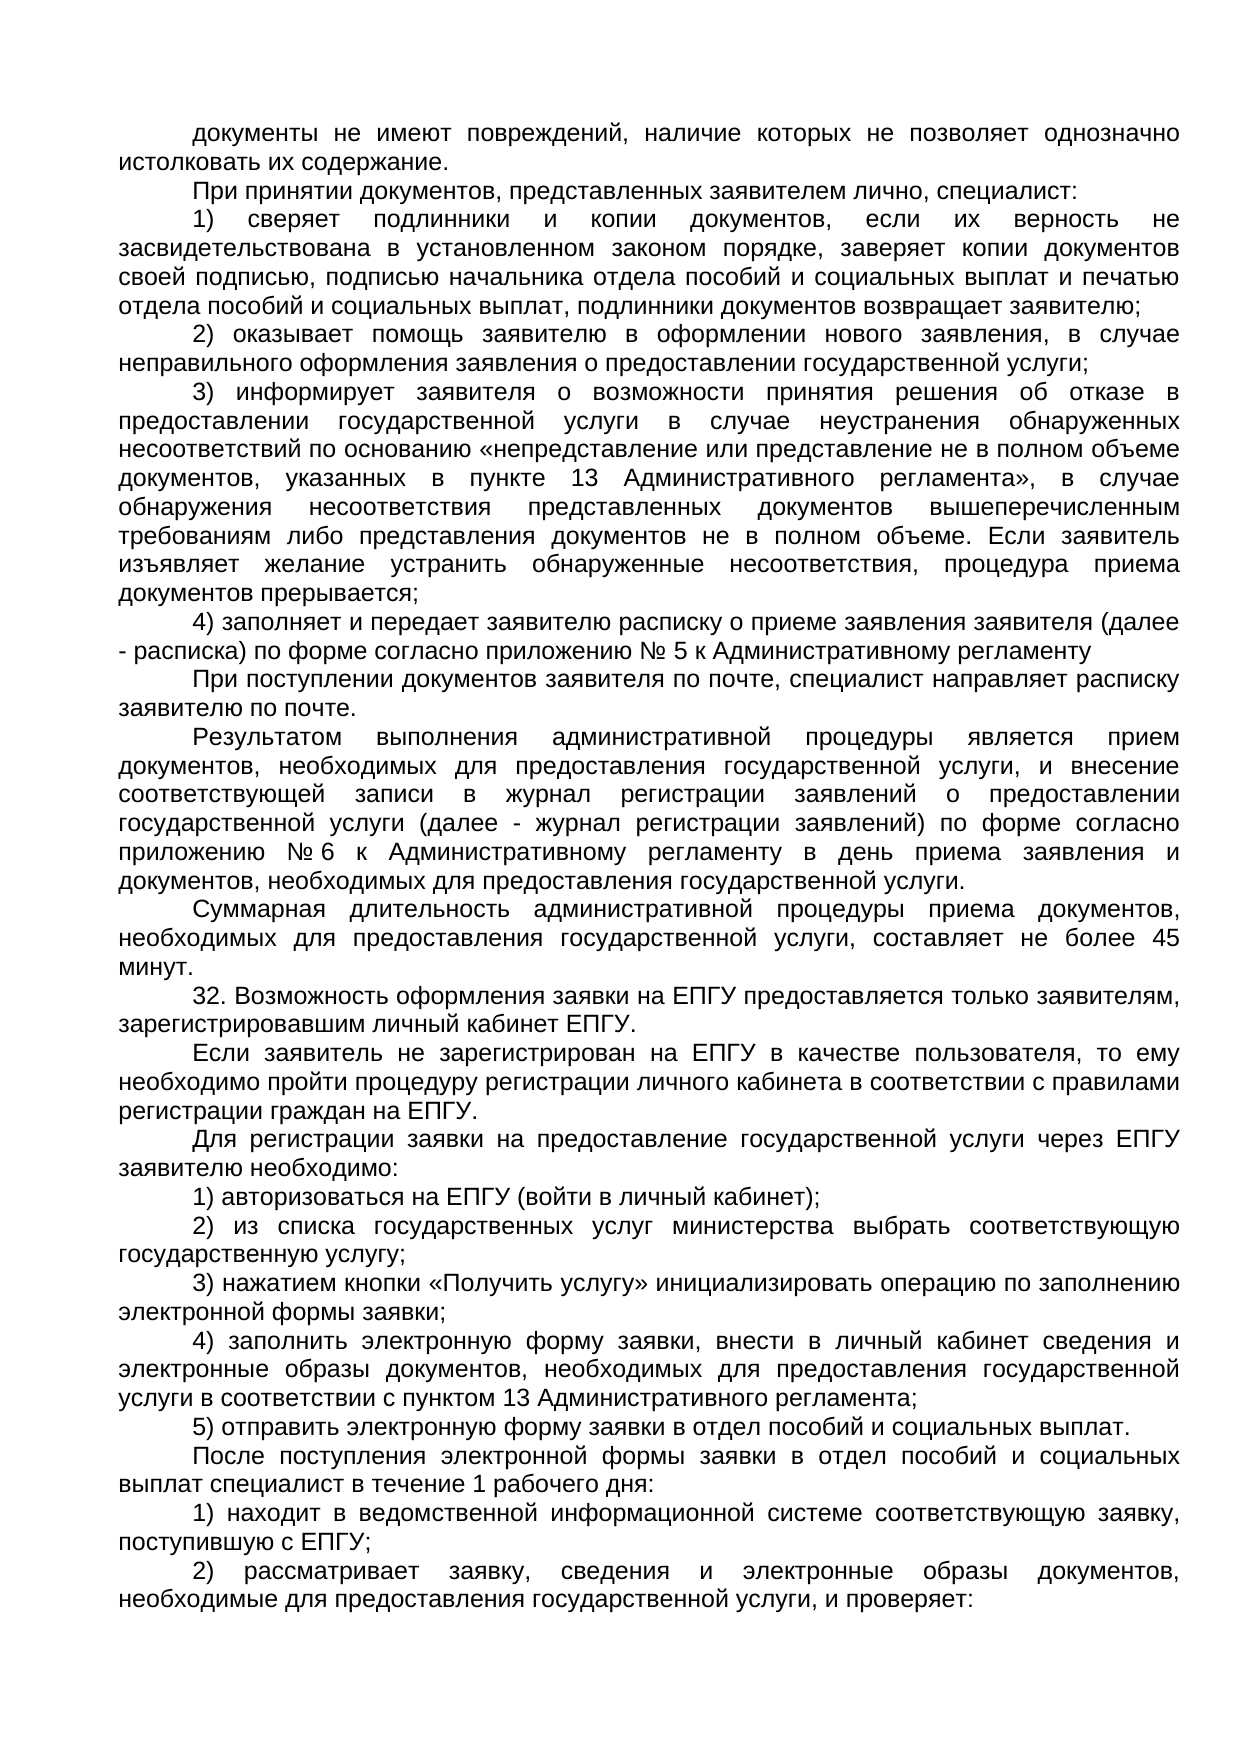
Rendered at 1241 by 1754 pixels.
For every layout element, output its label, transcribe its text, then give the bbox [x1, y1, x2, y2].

text 3) информирует заявителя о возможности принятия решения об отказе в предоставлении государственной услуги в случае неустранения обнаруженных несоответствий по основанию «непредставление или представление не в полном объеме документов, указанных в пункте 13 Административного регламента», в случае обнаружения несоответствия представленных документов вышеперечисленным требованиям либо представления документов не в полном объеме. Если заявитель изъявляет желание устранить обнаруженные несоответствия, процедура приема документов прерывается; [118, 377, 1181, 607]
text После поступления электронной формы заявки в отдел пособий и социальных выплат специалист в течение 1 рабочего дня: [118, 1441, 1181, 1498]
text При принятии документов, представленных заявителем лично, специалист: [118, 176, 1181, 204]
text 5) отправить электронную форму заявки в отдел пособий и социальных выплат. [118, 1412, 1181, 1441]
text Результатом выполнения административной процедуры является прием документов, необходимых для предоставления государственной услуги, и внесение соответствующей записи в журнал регистрации заявлений о предоставлении государственной услуги (далее - журнал регистрации заявлений) по форме согласно приложению № 6 к Административному регламенту в день приема заявления и документов, необходимых для предоставления государственной услуги. [118, 722, 1181, 894]
text 1) находит в ведомственной информационной системе соответствующую заявку, поступившую с ЕПГУ; [118, 1498, 1181, 1556]
text Для регистрации заявки на предоставление государственной услуги через ЕПГУ заявителю необходимо: [118, 1124, 1181, 1182]
text 1) сверяет подлинники и копии документов, если их верность не засвидетельствована в установленном законом порядке, заверяет копии документов своей подписью, подписью начальника отдела пособий и социальных выплат и печатью отдела пособий и социальных выплат, подлинники документов возвращает заявителю; [118, 204, 1181, 319]
text 4) заполняет и передает заявителю расписку о приеме заявления заявителя (далее - расписка) по форме согласно приложению № 5 к Административному регламенту [118, 607, 1181, 664]
text Если заявитель не зарегистрирован на ЕПГУ в качестве пользователя, то ему необходимо пройти процедуру регистрации личного кабинета в соответствии с правилами регистрации граждан на ЕПГУ. [118, 1038, 1181, 1124]
text документы не имеют повреждений, наличие которых не позволяет однозначно истолковать их содержание. [118, 118, 1181, 176]
text 32. Возможность оформления заявки на ЕПГУ предоставляется только заявителям, зарегистрировавшим личный кабинет ЕПГУ. [118, 981, 1181, 1038]
text Суммарная длительность административной процедуры приема документов, необходимых для предоставления государственной услуги, составляет не более 45 минут. [118, 894, 1181, 981]
text 3) нажатием кнопки «Получить услугу» инициализировать операцию по заполнению электронной формы заявки; [118, 1268, 1181, 1326]
text 4) заполнить электронную форму заявки, внести в личный кабинет сведения и электронные образы документов, необходимых для предоставления государственной услуги в соответствии с пунктом 13 Административного регламента; [118, 1326, 1181, 1412]
text 2) оказывает помощь заявителю в оформлении нового заявления, в случае неправильного оформления заявления о предоставлении государственной услуги; [118, 319, 1181, 377]
text При поступлении документов заявителя по почте, специалист направляет расписку заявителю по почте. [118, 664, 1181, 722]
text 2) из списка государственных услуг министерства выбрать соответствующую государственную услугу; [118, 1211, 1181, 1268]
text 1) авторизоваться на ЕПГУ (войти в личный кабинет); [118, 1182, 1181, 1211]
text 2) рассматривает заявку, сведения и электронные образы документов, необходимые для предоставления государственной услуги, и проверяет: [118, 1556, 1181, 1613]
